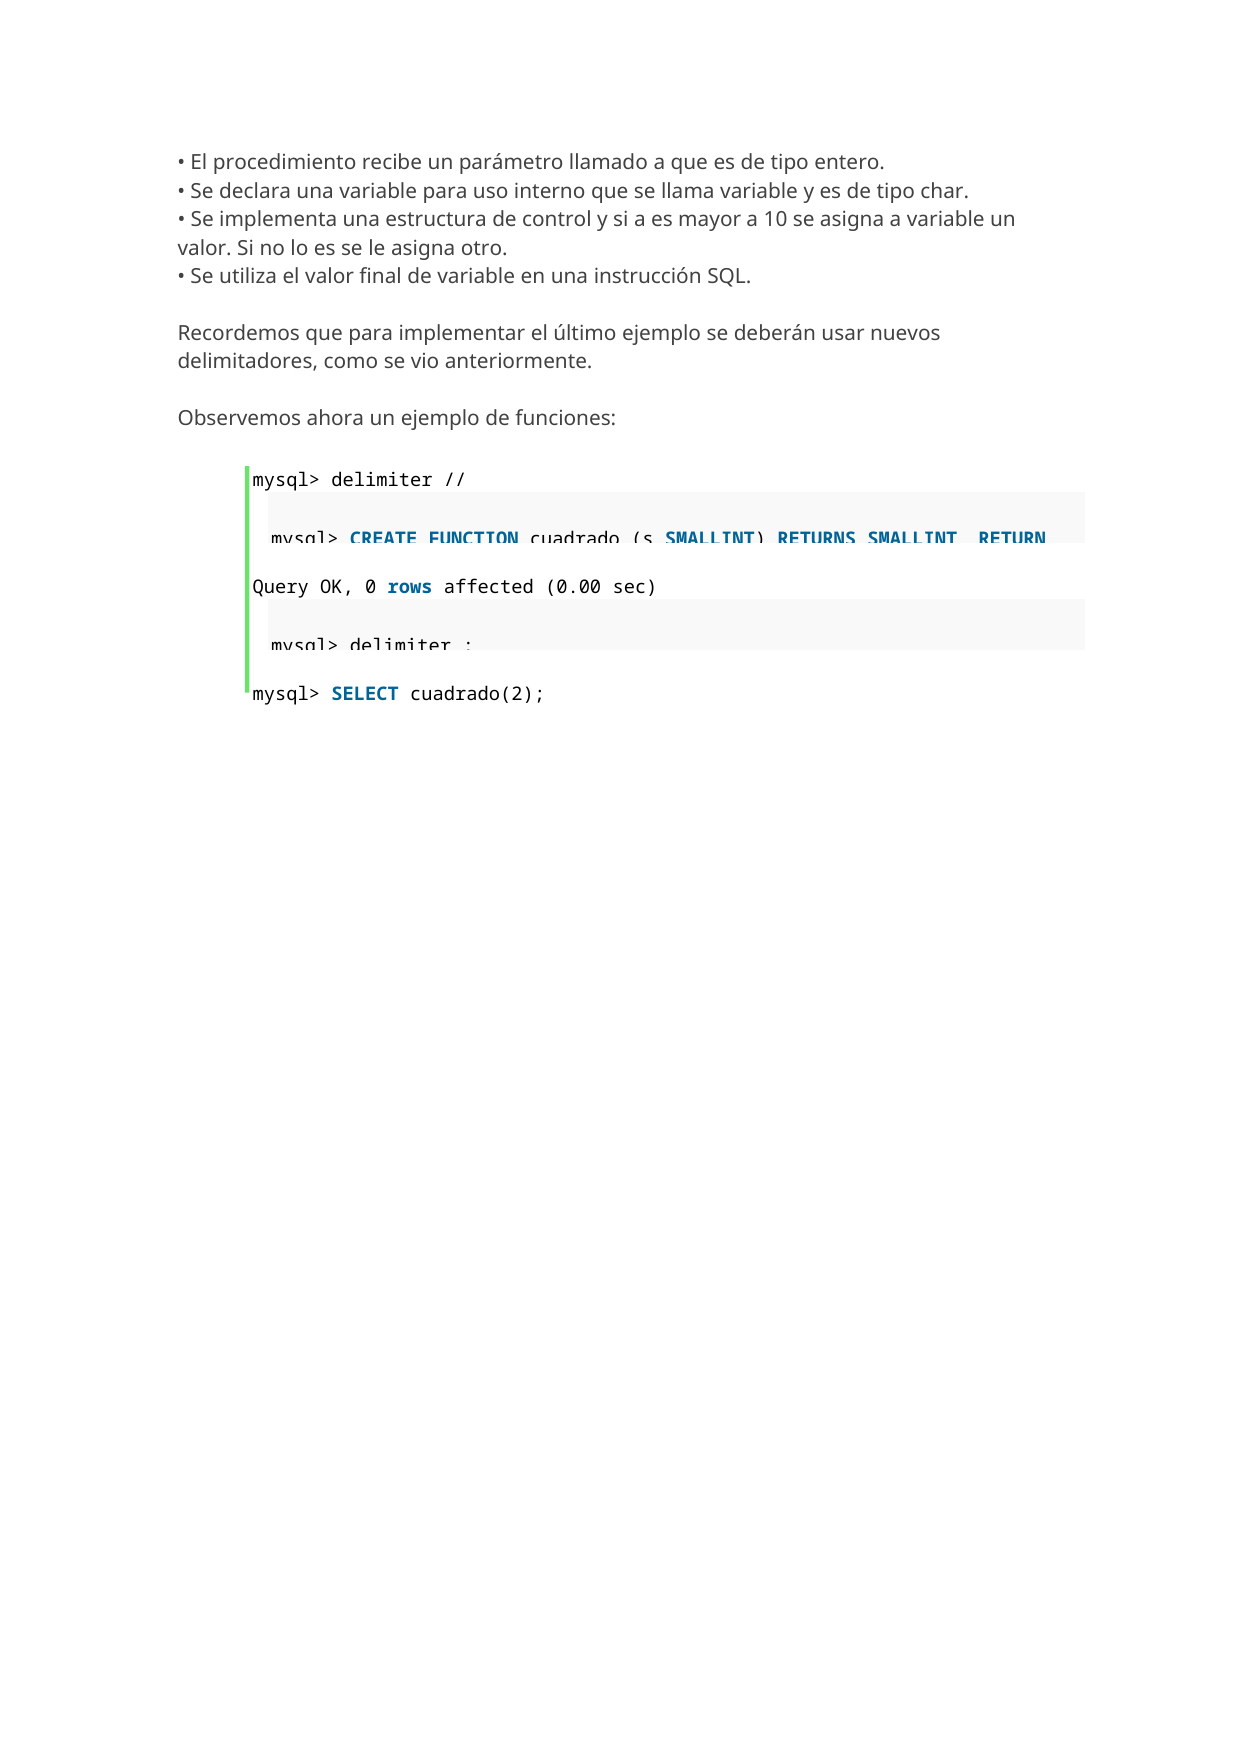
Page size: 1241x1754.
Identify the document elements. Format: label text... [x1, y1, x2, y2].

list Se declara una variable para uso interno que se llama variable y es de tipo char. [177, 176, 1082, 204]
text Query OK, 0 rows affected (0.00 sec) [252, 573, 1082, 599]
text Observemos ahora un ejemplo de funciones: [177, 403, 1082, 432]
list Se implementa una estructura de control y si a es mayor a 10 se asigna a variable un valor. Si no lo es se le asigna otro. [177, 204, 1060, 261]
list El procedimiento recibe un parámetro llamado a que es de tipo entero. [177, 147, 1082, 176]
list Se utiliza el valor final de variable en una instrucción SQL. [177, 261, 1082, 290]
text Recordemos que para implementar el último ejemplo se deberán usar nuevos delimitadores, como se vio anteriormente. [177, 318, 1052, 375]
text mysql> SELECT cuadrado(2); [252, 680, 1082, 706]
text mysql> delimiter // [252, 466, 1082, 492]
